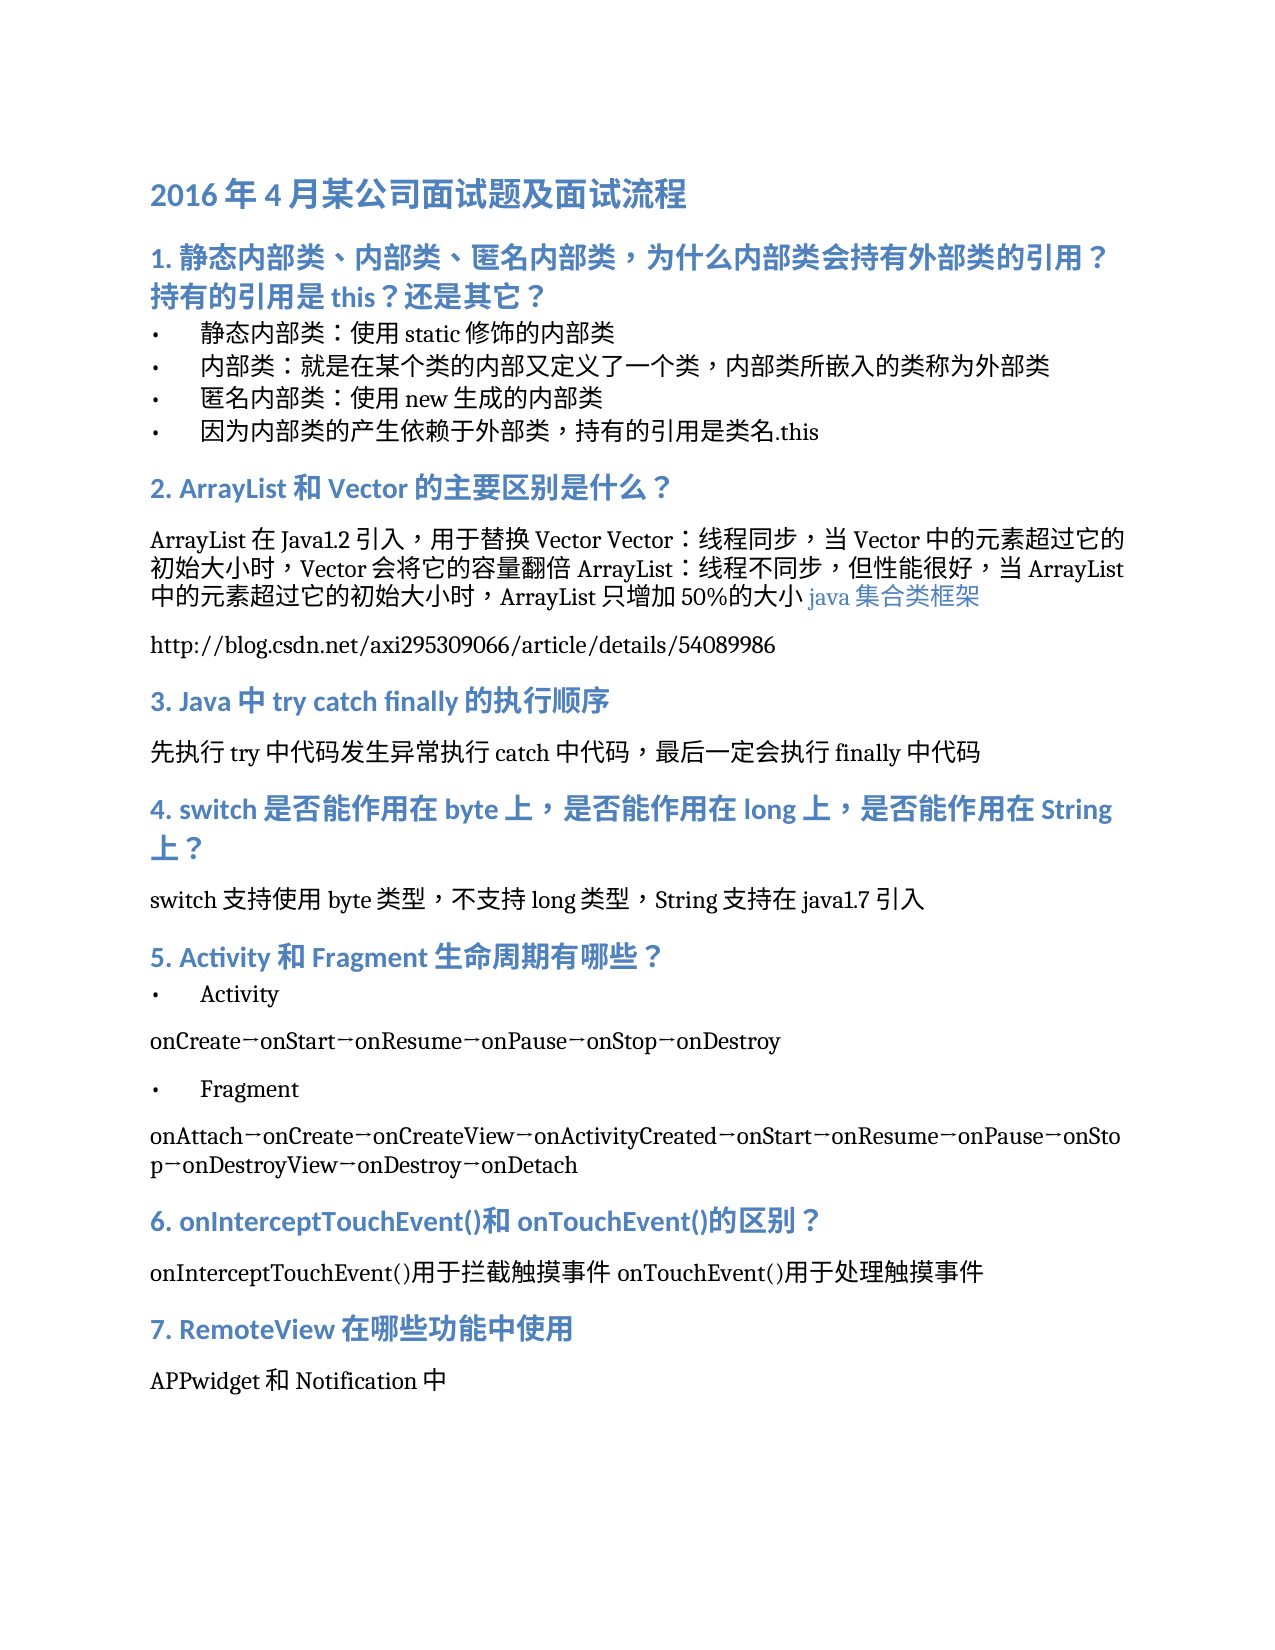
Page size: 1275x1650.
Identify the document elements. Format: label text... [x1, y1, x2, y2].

list 内部类：就是在某个类的内部又定义了一个类，内部类所嵌入的类称为外部类 [150, 353, 1125, 381]
text ArrayList在Java1.2引入，用于替换Vector Vector：线程同步，当Vector中的元素超过它的初始大小时，Vector会将它的容量翻倍 ArrayList：线程不同步，但性能很好，当ArrayList中的元素超过它的初始大小时，ArrayList只增加50%的大小 java集合类框架 [150, 526, 1125, 612]
list 匿名内部类：使用new生成的内部类 [150, 385, 1125, 414]
subtitle 2. ArrayList和Vector的主要区别是什么？ [150, 467, 1125, 507]
subtitle 1. 静态内部类、内部类、匿名内部类，为什么内部类会持有外部类的引用？持有的引用是this？还是其它？ [150, 237, 1125, 316]
subtitle 2016年4月某公司面试题及面试流程 [150, 171, 1125, 216]
text http://blog.csdn.net/axi295309066/article/details/54089986 [150, 631, 1125, 659]
list 因为内部类的产生依赖于外部类，持有的引用是类名.this [150, 418, 1125, 446]
text 先执行try中代码发生异常执行catch中代码，最后一定会执行finally中代码 [150, 739, 1125, 767]
text onAttach→onCreate→onCreateView→onActivityCreated→onStart→onResume→onPause→onStop→onDestroyView→onDestroy→onDetach [150, 1122, 1125, 1179]
text onCreate→onStart→onResume→onPause→onStop→onDestroy [150, 1027, 1125, 1056]
subtitle 4. switch是否能作用在byte上，是否能作用在long上，是否能作用在String上？ [150, 788, 1125, 868]
subtitle 3. Java中try catch finally的执行顺序 [150, 680, 1125, 720]
text onInterceptTouchEvent()用于拦截触摸事件 onTouchEvent()用于处理触摸事件 [150, 1259, 1125, 1287]
list Fragment [150, 1074, 1125, 1103]
text switch支持使用byte类型，不支持long类型，String支持在java1.7引入 [150, 886, 1125, 915]
subtitle 7. RemoteView在哪些功能中使用 [150, 1308, 1125, 1348]
list 静态内部类：使用static修饰的内部类 [150, 320, 1125, 349]
text APPwidget和Notification中 [150, 1367, 1125, 1396]
subtitle 6. onInterceptTouchEvent()和onTouchEvent()的区别？ [150, 1200, 1125, 1240]
subtitle 5. Activity和Fragment生命周期有哪些？ [150, 936, 1125, 976]
list Activity [150, 979, 1125, 1008]
